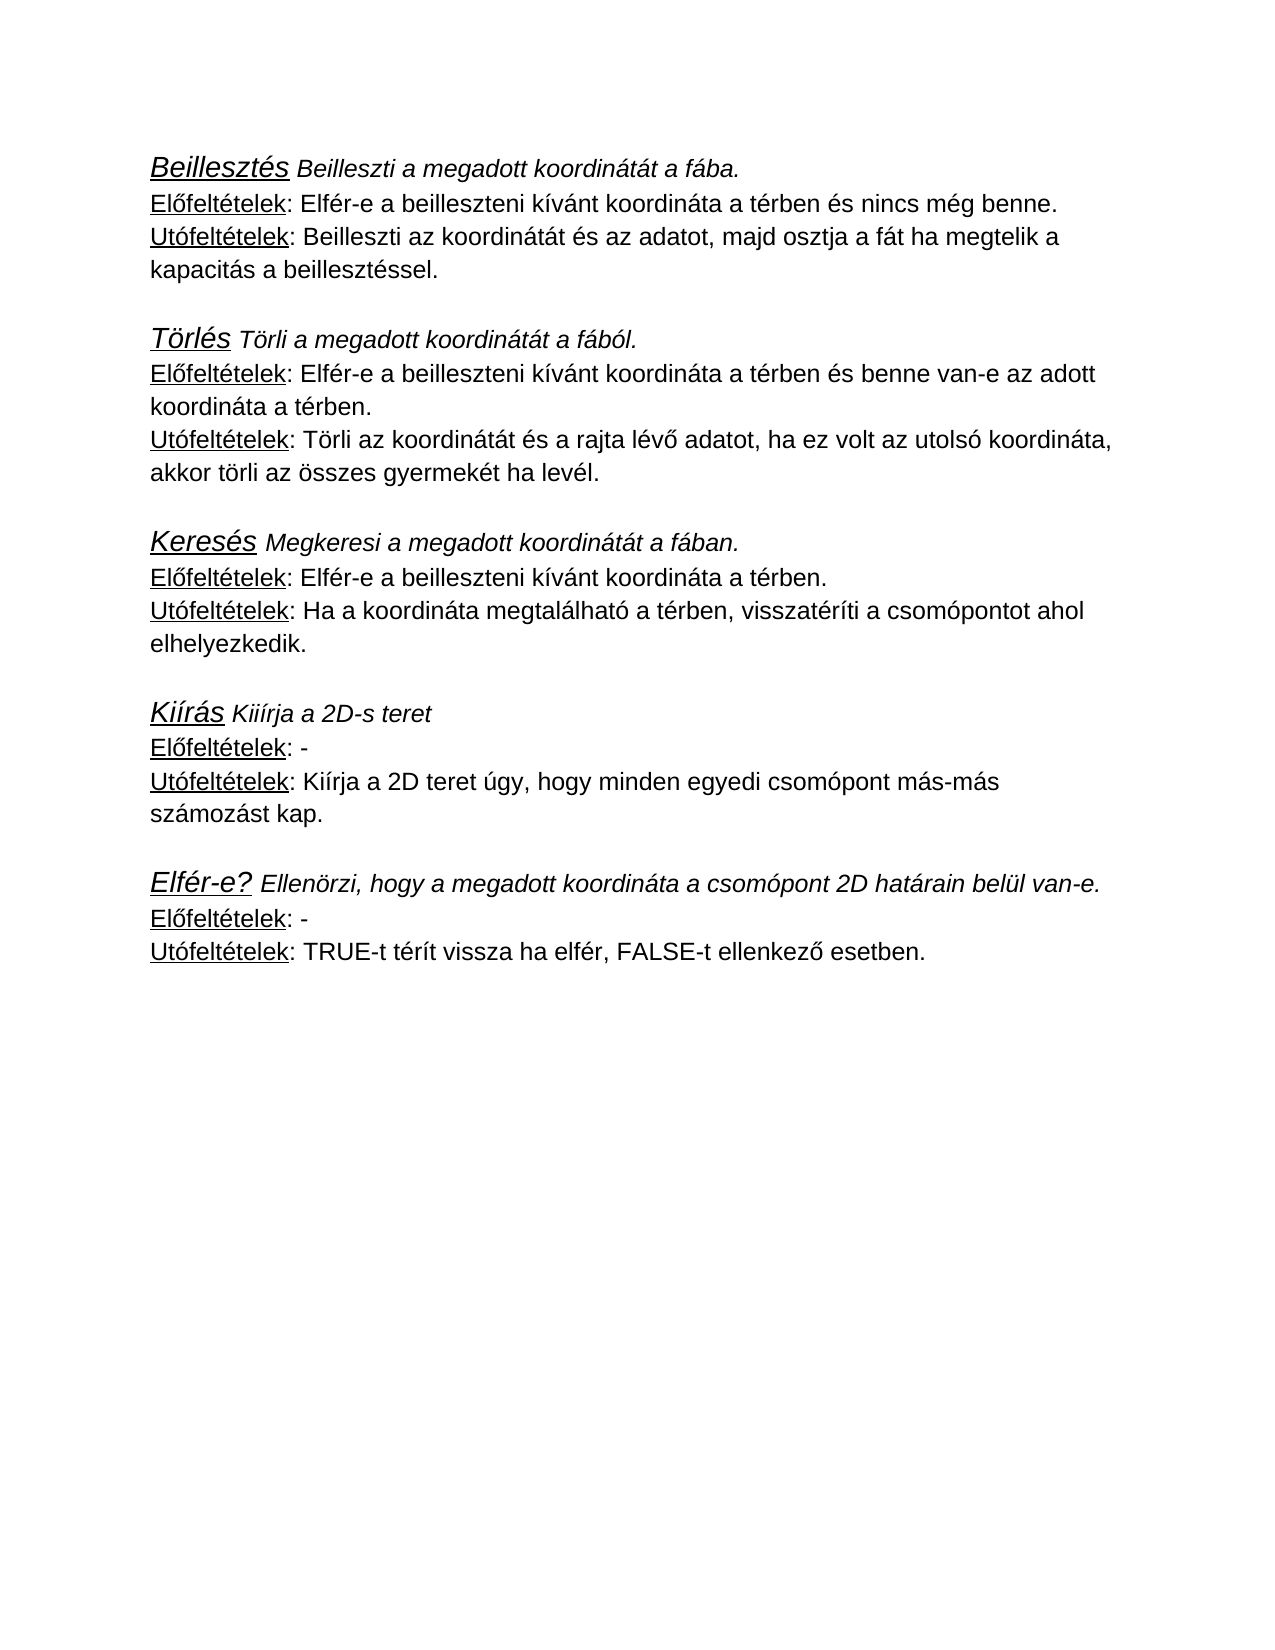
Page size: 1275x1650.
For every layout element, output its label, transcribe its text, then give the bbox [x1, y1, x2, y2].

text Előfeltételek: - [150, 733, 1125, 762]
text Előfeltételek: - [150, 904, 1125, 933]
text Utófeltételek: Beilleszti az koordinátát és az adatot, majd osztja a fát ha megtelik a kapacitás a beillesztéssel. [150, 222, 1125, 283]
text Előfeltételek: Elfér-e a beilleszteni kívánt koordináta a térben és benne van-e az adott koordináta a térben. [150, 359, 1125, 421]
text Utófeltételek: Törli az koordinátát és a rajta lévő adatot, ha ez volt az utolsó koordináta, akkor törli az összes gyermekét ha levél. [150, 425, 1125, 487]
text Utófeltételek: TRUE-t térít vissza ha elfér, FALSE-t ellenkező esetben. [150, 937, 1125, 966]
text Utófeltételek: Ha a koordináta megtalálható a térben, visszatéríti a csomópontot ahol elhelyezkedik. [150, 596, 1125, 658]
text Keresés Megkeresi a megadott koordinátát a fában. [150, 524, 1125, 558]
text Kiírás Kiiírja a 2D-s teret [150, 695, 1125, 728]
text Elfér-e? Ellenörzi, hogy a megadott koordináta a csomópont 2D határain belül van-e. [150, 866, 1125, 899]
text Utófeltételek: Kiírja a 2D teret úgy, hogy minden egyedi csomópont más-más számozást kap. [150, 766, 1125, 828]
text Előfeltételek: Elfér-e a beilleszteni kívánt koordináta a térben és nincs még benne. [150, 188, 1125, 217]
text Előfeltételek: Elfér-e a beilleszteni kívánt koordináta a térben. [150, 563, 1125, 592]
text Beillesztés Beilleszti a megadott koordinátát a fába. [150, 150, 1125, 183]
text Törlés Törli a megadott koordinátát a fából. [150, 321, 1125, 354]
